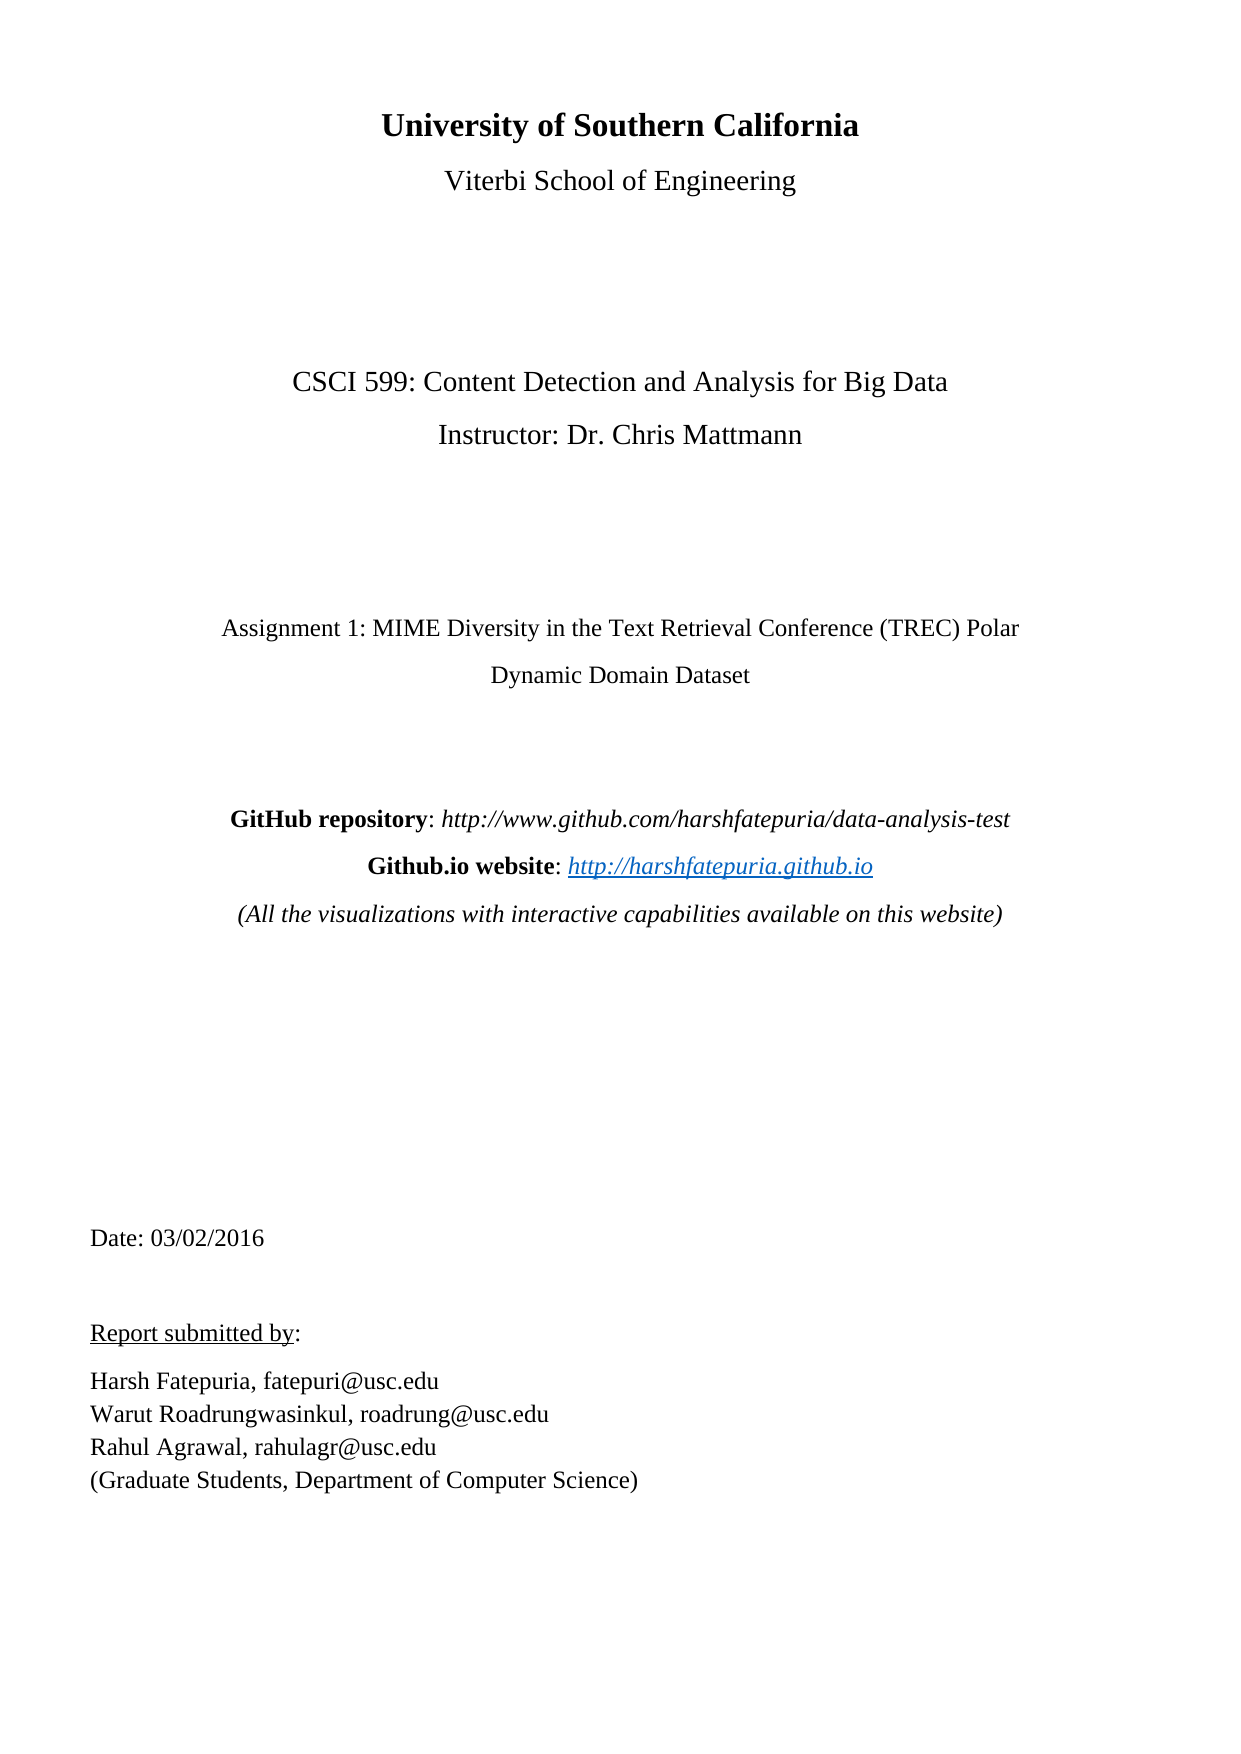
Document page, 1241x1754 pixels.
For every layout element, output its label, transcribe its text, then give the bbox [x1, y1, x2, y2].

text (All the visualizations with interactive capabilities available on this website) [90, 899, 1150, 928]
text Report submitted by: [90, 1318, 1150, 1347]
text Dynamic Domain Dataset [90, 661, 1150, 689]
text Date: 03/02/2016 [90, 1223, 1150, 1251]
text GitHub repository: http://www.github.com/harshfatepuria/data-analysis-test [90, 804, 1150, 832]
text Assignment 1: MIME Diversity in the Text Retrieval Conference (TREC) Polar [90, 613, 1150, 642]
text University of Southern California [90, 105, 1150, 143]
text Github.io website: http://harshfatepuria.github.io [90, 851, 1150, 880]
text Harsh Fatepuria, fatepuri@usc.edu [90, 1366, 1150, 1394]
text Instructor: Dr. Chris Mattmann [90, 417, 1150, 450]
text Warut Roadrungwasinkul, roadrung@usc.edu [90, 1399, 1150, 1427]
text Viterbi School of Engineering [90, 163, 1150, 197]
text CSCI 599: Content Detection and Analysis for Big Data [90, 364, 1150, 398]
text (Graduate Students, Department of Computer Science) [90, 1465, 1150, 1493]
text Rahul Agrawal, rahulagr@usc.edu [90, 1432, 1150, 1461]
